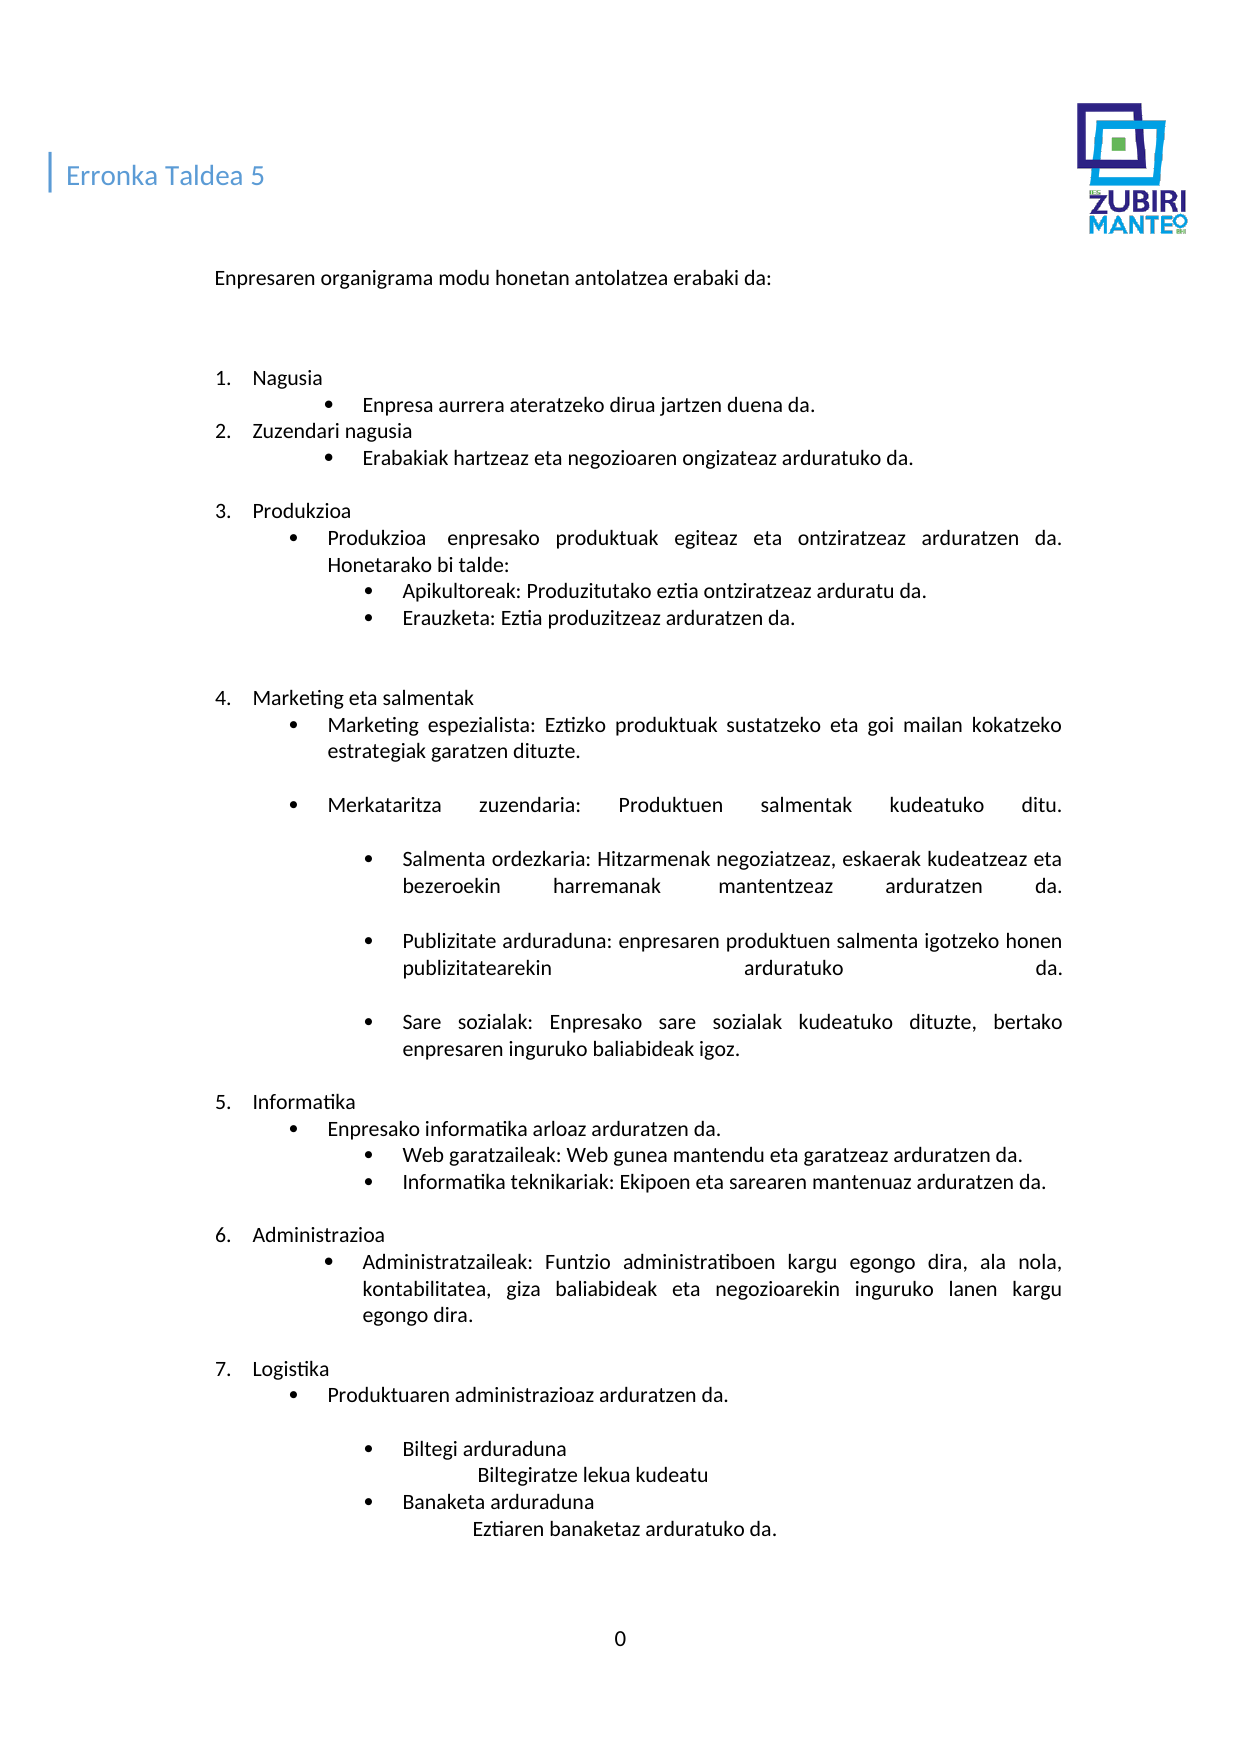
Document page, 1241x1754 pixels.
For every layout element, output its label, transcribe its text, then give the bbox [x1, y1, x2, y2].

text Biltegiratze lekua kudeatu [477, 1462, 1063, 1488]
text Enpresaren organigrama modu honetan antolatzea erabaki da: [214, 264, 1063, 291]
list Produkzioa enpresako produktuak egiteaz eta ontziratzeaz arduratzen da. Honetarako bi talde: [290, 524, 1063, 578]
list Enpresa aurrera ateratzeko dirua jartzen duena da. [325, 391, 1063, 418]
list Erauzketa: Eztia produzitzeaz arduratzen da. [365, 604, 1063, 631]
list Marketing eta salmentak [215, 684, 1063, 711]
list Administrazioa [215, 1222, 1063, 1248]
list Erabakiak hartzeaz eta negozioaren ongizateaz arduratuko da. [325, 444, 1063, 471]
list Banaketa arduraduna [365, 1488, 1063, 1515]
list Publizitate arduraduna: enpresaren produktuen salmenta igotzeko honen publizitatearekin arduratuko da. [365, 927, 1063, 1008]
list Zuzendari nagusia [215, 418, 1063, 444]
list Salmenta ordezkaria: Hitzarmenak negoziatzeaz, eskaerak kudeatzeaz eta bezeroekin harremanak mantentzeaz arduratzen da. [365, 846, 1063, 927]
list Administratzaileak: Funtzio administratiboen kargu egongo dira, ala nola, kontabilitatea, giza baliabideak eta negozioarekin inguruko lanen kargu egongo dira. [325, 1248, 1063, 1328]
list Produkzioa [215, 498, 1063, 524]
list Apikultoreak: Produzitutako eztia ontziratzeaz arduratu da. [365, 578, 1063, 604]
list Informatika [215, 1088, 1063, 1115]
list Enpresako informatika arloaz arduratzen da. [290, 1115, 1063, 1142]
list Informatika teknikariak: Ekipoen eta sarearen mantenuaz arduratzen da. [365, 1168, 1063, 1195]
list Sare sozialak: Enpresako sare sozialak kudeatuko dituzte, bertako enpresaren inguruko baliabideak igoz. [365, 1008, 1063, 1062]
list Nagusia [215, 364, 1063, 391]
list Logistika [215, 1355, 1063, 1382]
picture [1065, 101, 1200, 237]
list Merkataritza zuzendaria: Produktuen salmentak kudeatuko ditu. [290, 791, 1063, 846]
list Web garatzaileak: Web gunea mantendu eta garatzeaz arduratzen da. [365, 1142, 1063, 1168]
list Biltegi arduraduna [365, 1435, 1063, 1462]
list Marketing espezialista: Eztizko produktuak sustatzeko eta goi mailan kokatzeko estrategiak garatzen dituzte. [290, 711, 1063, 764]
list Produktuaren administrazioaz arduratzen da. [290, 1382, 1063, 1408]
text Eztiaren banaketaz arduratuko da. [402, 1515, 1063, 1542]
